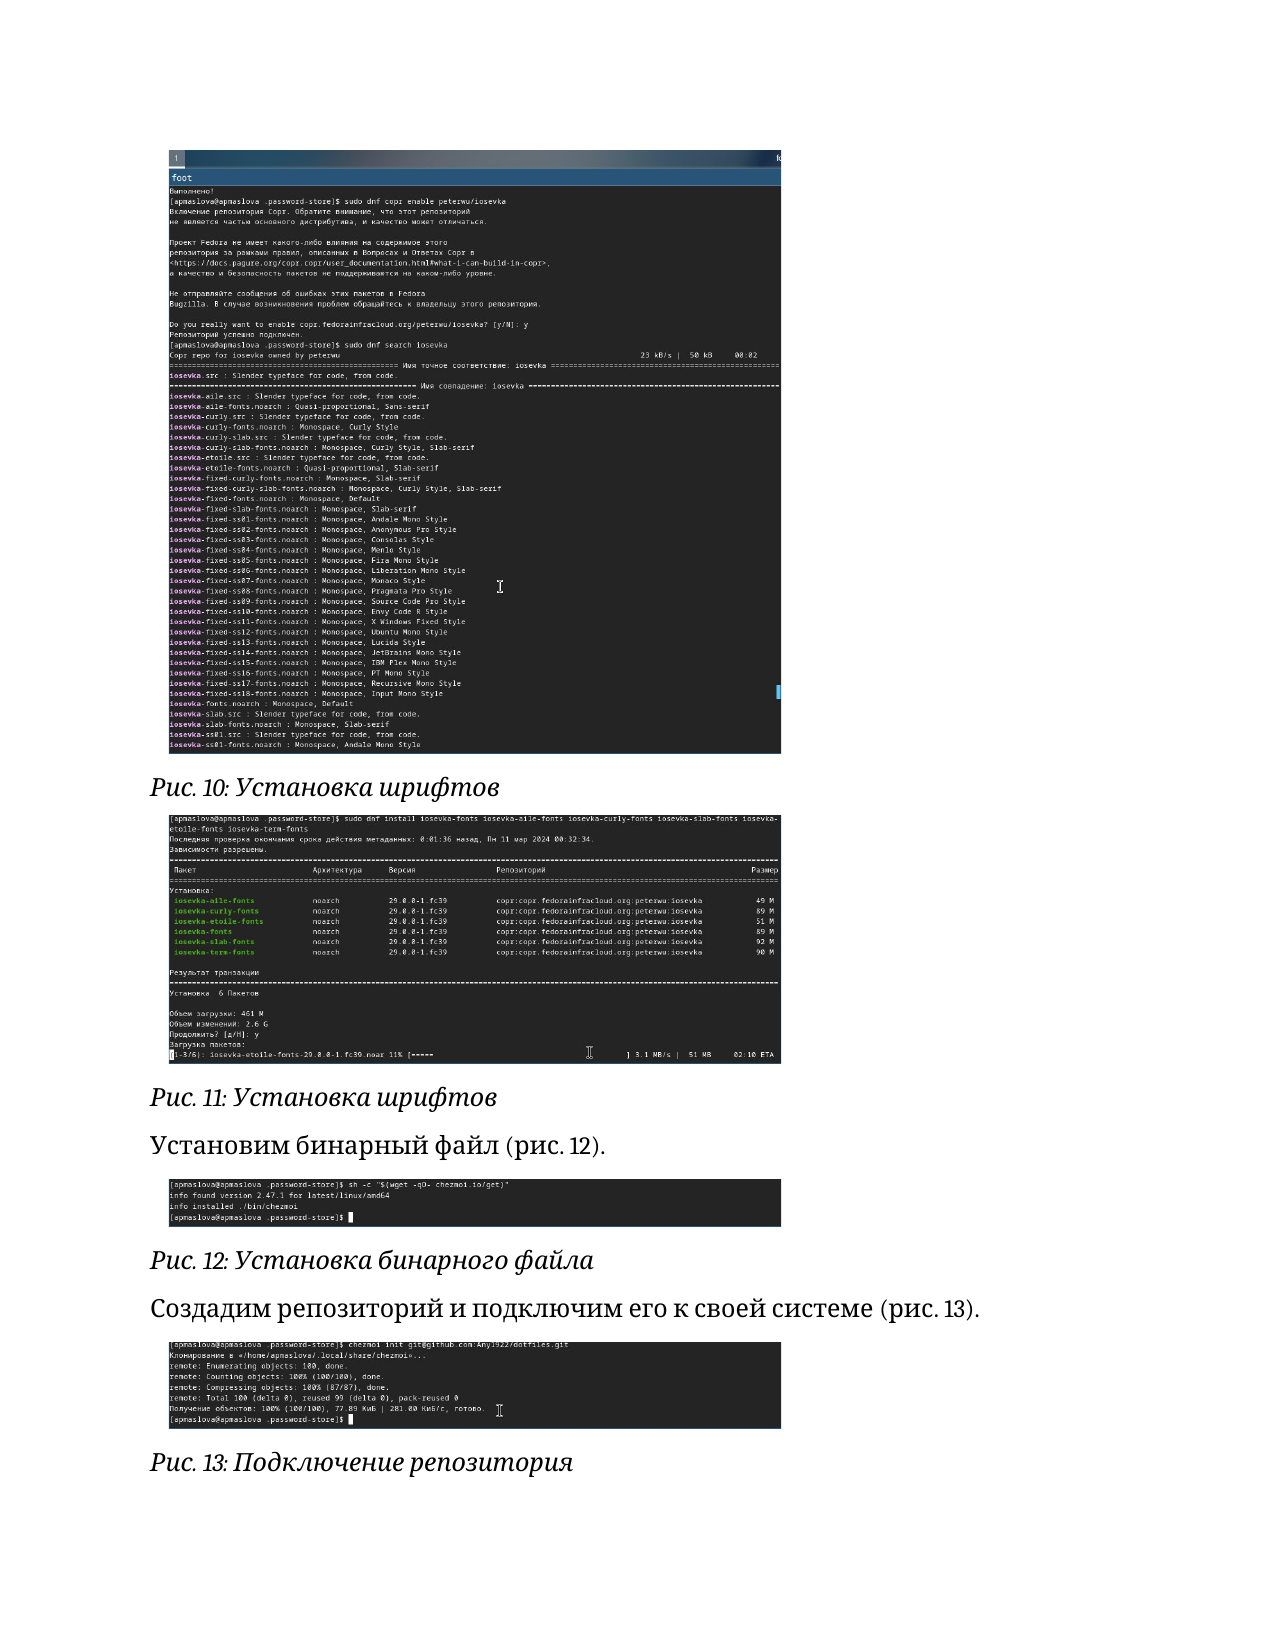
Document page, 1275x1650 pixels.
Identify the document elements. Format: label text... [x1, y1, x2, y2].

picture [168, 815, 782, 1064]
text Рис. 13: Подключение репозитория [150, 1449, 1125, 1478]
picture [168, 150, 782, 754]
text Создадим репозиторий и подключим его к своей системе (рис. 13). [150, 1294, 1125, 1323]
text Установим бинарный файл (рис. 12). [150, 1132, 1125, 1160]
text Рис. 12: Установка бинарного файла [150, 1247, 1125, 1276]
picture [168, 1342, 782, 1429]
text Рис. 10: Установка шрифтов [150, 774, 1125, 803]
text Рис. 11: Установка шрифтов [150, 1084, 1125, 1113]
picture [168, 1179, 782, 1227]
